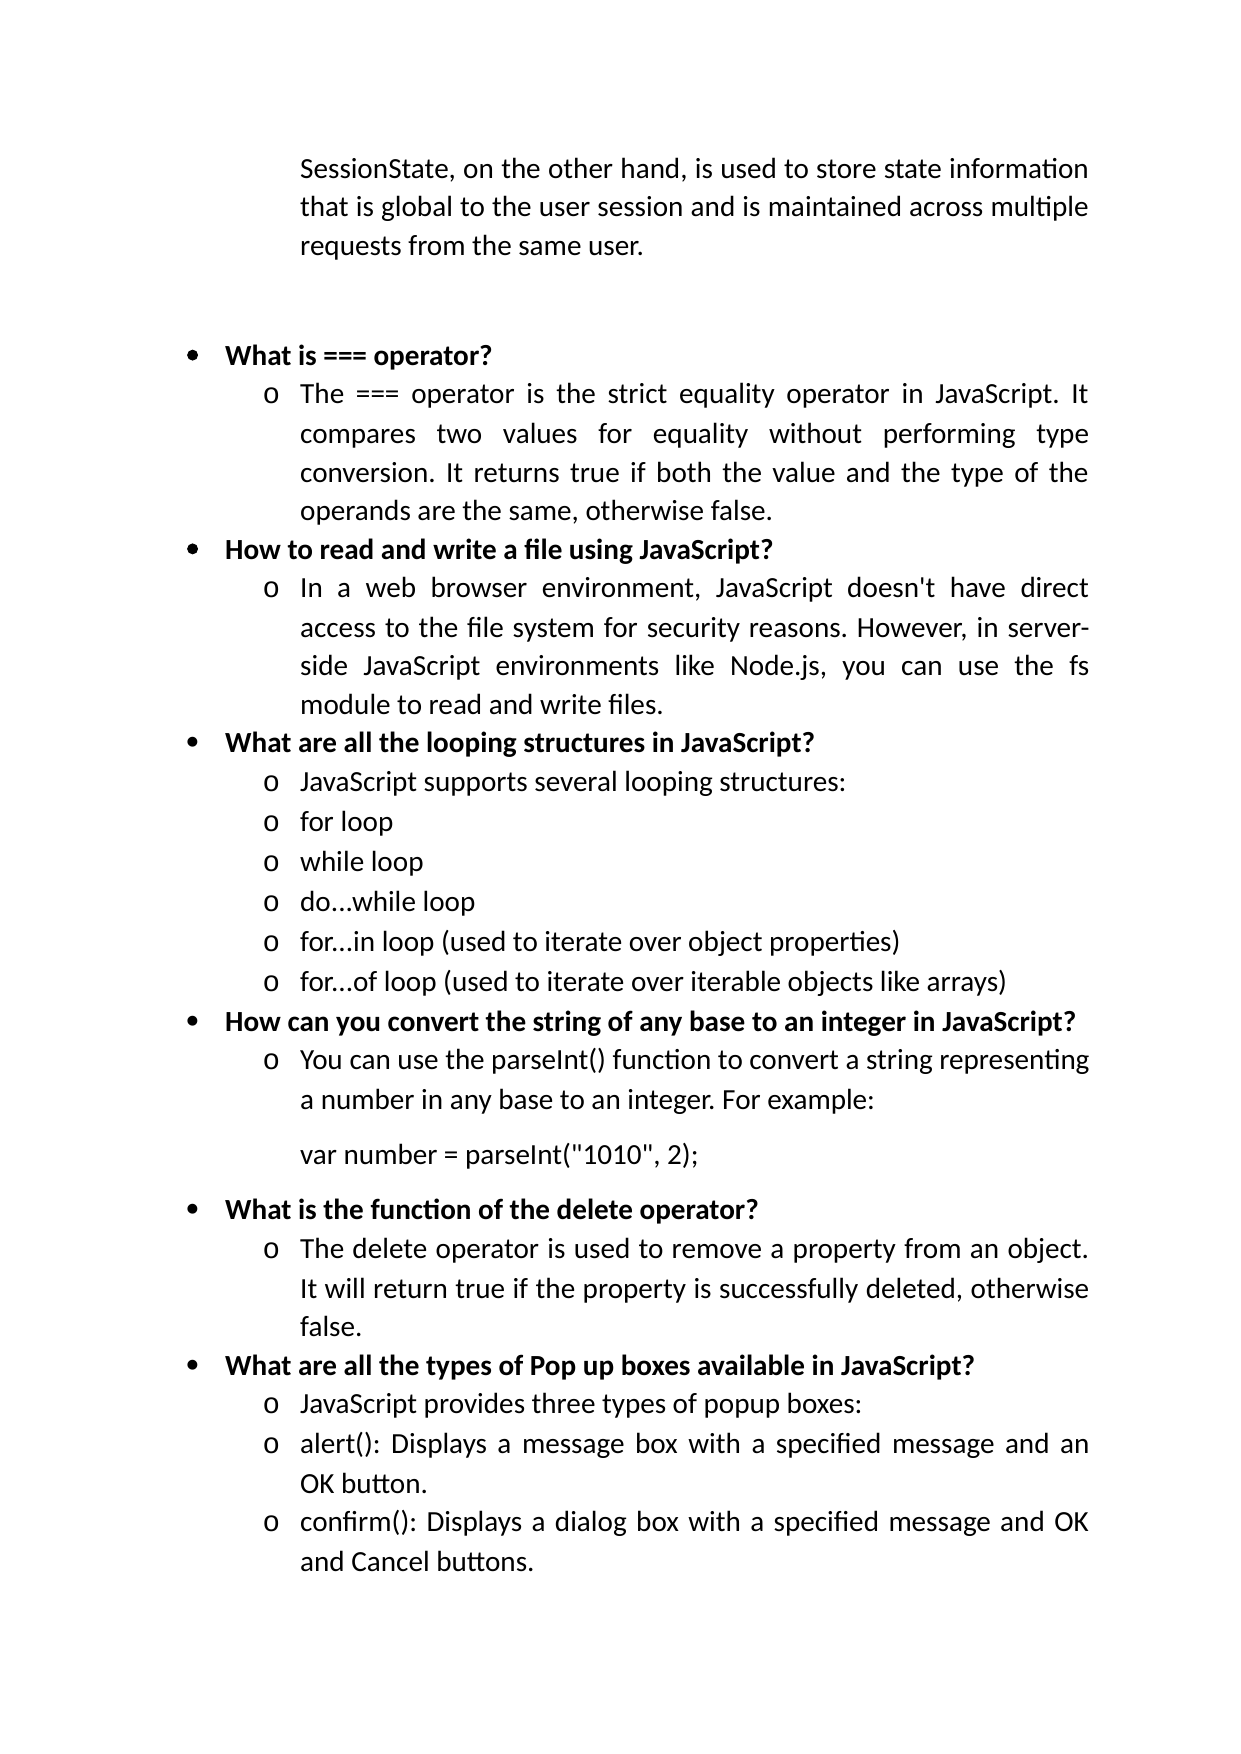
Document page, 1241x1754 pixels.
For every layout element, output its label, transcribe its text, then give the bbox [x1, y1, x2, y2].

list You can use the parseInt() function to convert a string representing a number in any base to an integer. For example: [262, 1041, 1090, 1117]
list confirm(): Displays a dialog box with a specified message and OK and Cancel buttons. [262, 1503, 1090, 1579]
list JavaScript supports several looping structures: [262, 763, 1090, 800]
list The delete operator is used to remove a property from an object. It will return true if the property is successfully deleted, otherwise false. [262, 1230, 1090, 1344]
list for loop [262, 803, 1090, 840]
list do...while loop [262, 883, 1090, 920]
list for...of loop (used to iterate over iterable objects like arrays) [262, 963, 1090, 1000]
list What is === operator? [187, 337, 1090, 373]
list for...in loop (used to iterate over object properties) [262, 923, 1090, 960]
list JavaScript provides three types of popup boxes: [262, 1385, 1090, 1422]
text var number = parseInt("1010", 2); [300, 1136, 1090, 1172]
list The === operator is the strict equality operator in JavaScript. It compares two values for equality without performing type conversion. It returns true if both the value and the type of the operands are the same, otherwise false. [262, 376, 1090, 528]
list What are all the types of Pop up boxes available in JavaScript? [187, 1347, 1090, 1382]
list In a web browser environment, JavaScript doesn't have direct access to the file system for security reasons. However, in server-side JavaScript environments like Node.js, you can use the fs module to read and write files. [262, 569, 1090, 722]
list while loop [262, 843, 1090, 880]
list alert(): Displays a message box with a specified message and an OK button. [262, 1425, 1090, 1501]
list How to read and write a file using JavaScript? [187, 531, 1090, 566]
list What are all the looping structures in JavaScript? [187, 724, 1090, 760]
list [262, 150, 1090, 262]
list What is the function of the delete operator? [187, 1191, 1090, 1227]
list How can you convert the string of any base to an integer in JavaScript? [187, 1003, 1090, 1038]
